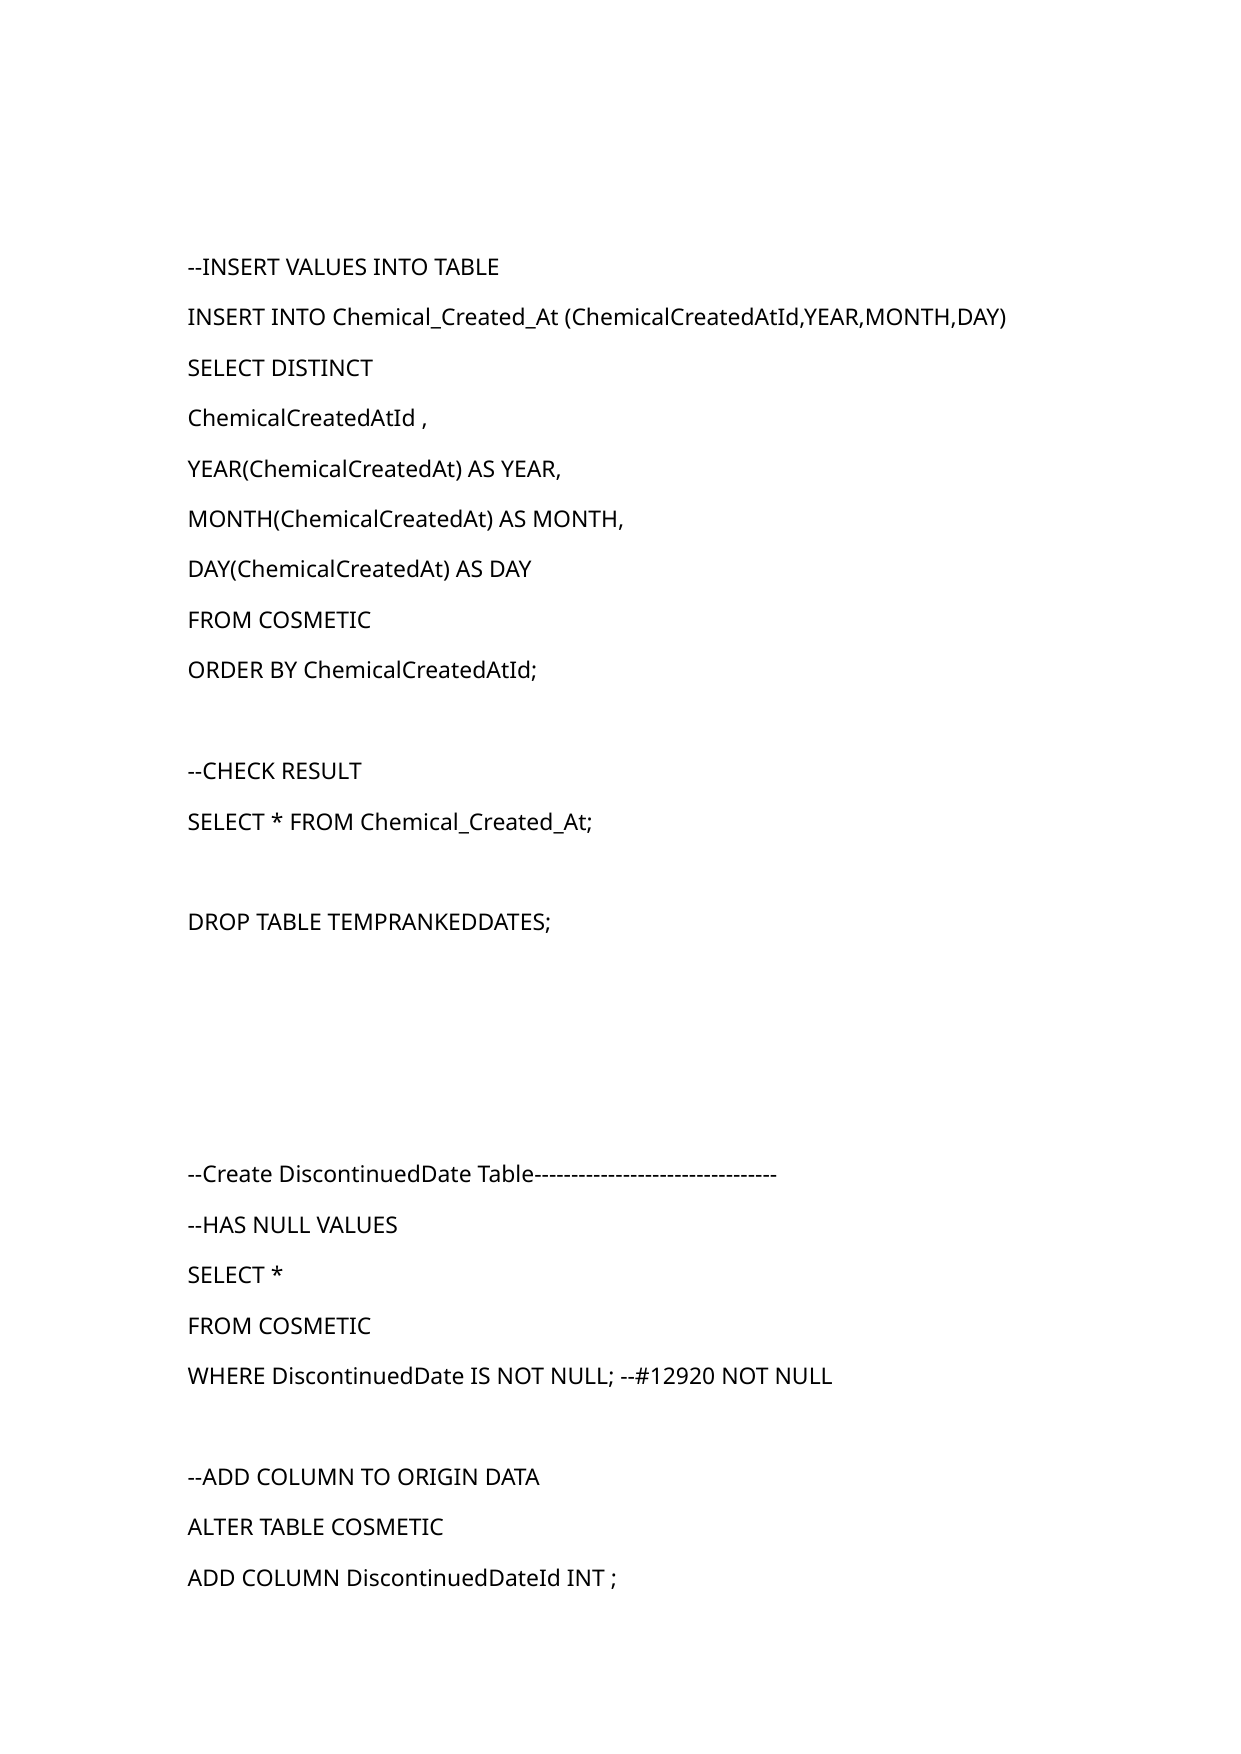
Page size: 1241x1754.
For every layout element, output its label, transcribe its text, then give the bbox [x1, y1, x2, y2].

text --Create DiscontinuedDate Table--------------------------------- [187, 1158, 1053, 1189]
text DAY(ChemicalCreatedAt) AS DAY [187, 553, 1053, 584]
text ChemicalCreatedAtId , [187, 402, 1053, 433]
text --HAS NULL VALUES [187, 1209, 1053, 1240]
text ADD COLUMN DiscontinuedDateId INT ; [187, 1562, 1053, 1593]
text --ADD COLUMN TO ORIGIN DATA [187, 1461, 1053, 1492]
text YEAR(ChemicalCreatedAt) AS YEAR, [187, 452, 1053, 484]
text SELECT * FROM Chemical_Created_At; [187, 805, 1053, 837]
text --CHECK RESULT [187, 755, 1053, 786]
text INSERT INTO Chemical_Created_At (ChemicalCreatedAtId,YEAR,MONTH,DAY) [187, 301, 1053, 332]
text ALTER TABLE COSMETIC [187, 1511, 1053, 1542]
text WHERE DiscontinuedDate IS NOT NULL; --#12920 NOT NULL [187, 1360, 1053, 1391]
text DROP TABLE TEMPRANKEDDATES; [187, 906, 1053, 937]
text FROM COSMETIC [187, 604, 1053, 635]
text SELECT * [187, 1259, 1053, 1290]
text ORDER BY ChemicalCreatedAtId; [187, 654, 1053, 685]
text SELECT DISTINCT [187, 352, 1053, 383]
text MONTH(ChemicalCreatedAt) AS MONTH, [187, 503, 1053, 534]
text --INSERT VALUES INTO TABLE [187, 251, 1053, 282]
text FROM COSMETIC [187, 1309, 1053, 1341]
